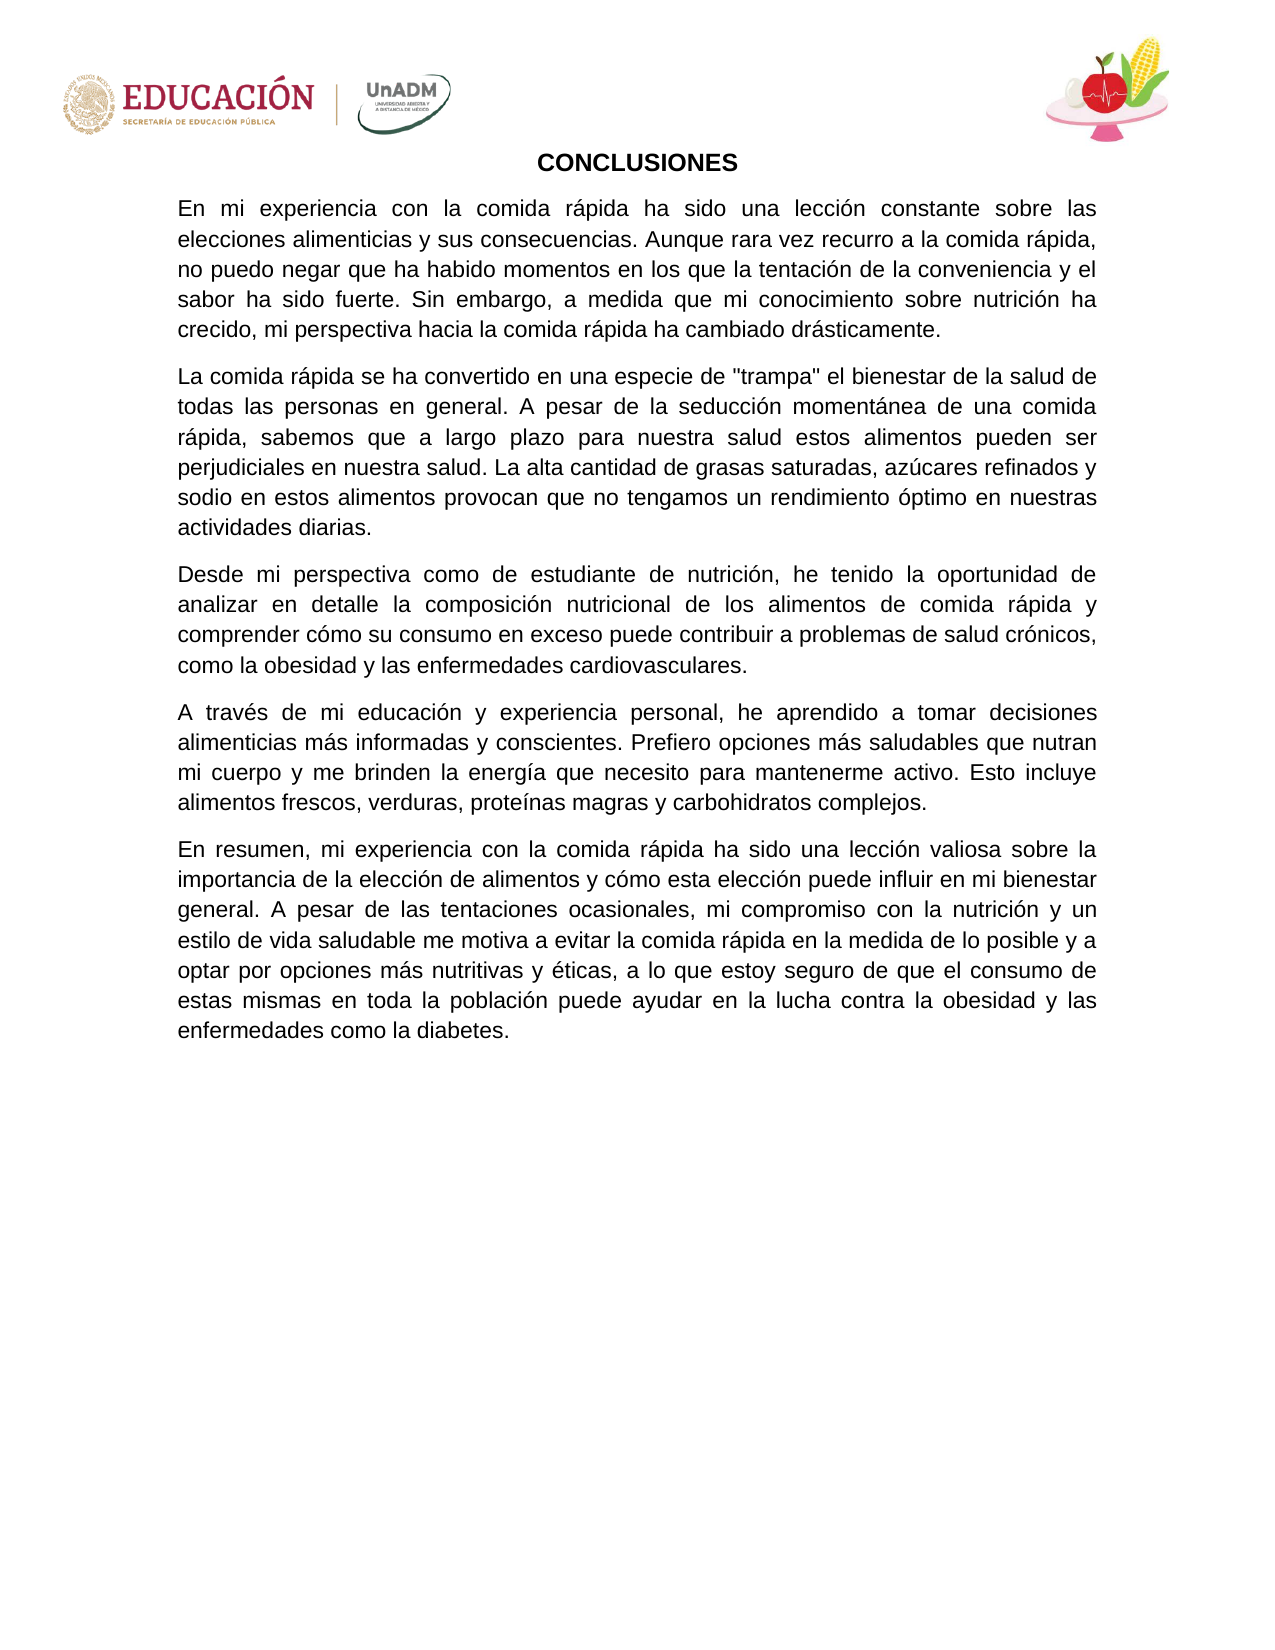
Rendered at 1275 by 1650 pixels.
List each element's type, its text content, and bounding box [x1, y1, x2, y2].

text En mi experiencia con la comida rápida ha sido una lección constante sobre las elecciones alimenticias y sus consecuencias. Aunque rara vez recurro a la comida rápida, no puedo negar que ha habido momentos en los que la tentación de la conveniencia y el sabor ha sido fuerte. Sin embargo, a medida que mi conocimiento sobre nutrición ha crecido, mi perspectiva hacia la comida rápida ha cambiado drásticamente. [177, 195, 1098, 342]
picture [63, 65, 451, 146]
picture [1042, 34, 1170, 148]
text CONCLUSIONES [177, 148, 1098, 176]
text A través de mi educación y experiencia personal, he aprendido a tomar decisiones alimenticias más informadas y conscientes. Prefiero opciones más saludables que nutran mi cuerpo y me brinden la energía que necesito para mantenerme activo. Esto incluye alimentos frescos, verduras, proteínas magras y carbohidratos complejos. [177, 698, 1098, 815]
text La comida rápida se ha convertido en una especie de "trampa" el bienestar de la salud de todas las personas en general. A pesar de la seducción momentánea de una comida rápida, sabemos que a largo plazo para nuestra salud estos alimentos pueden ser perjudiciales en nuestra salud. La alta cantidad de grasas saturadas, azúcares refinados y sodio en estos alimentos provocan que no tengamos un rendimiento óptimo en nuestras actividades diarias. [177, 363, 1098, 540]
text En resumen, mi experiencia con la comida rápida ha sido una lección valiosa sobre la importancia de la elección de alimentos y cómo esta elección puede influir en mi bienestar general. A pesar de las tentaciones ocasionales, mi compromiso con la nutrición y un estilo de vida saludable me motiva a evitar la comida rápida en la medida de lo posible y a optar por opciones más nutritivas y éticas, a lo que estoy seguro de que el consumo de estas mismas en toda la población puede ayudar en la lucha contra la obesidad y las enfermedades como la diabetes. [177, 836, 1098, 1043]
text Desde mi perspectiva como de estudiante de nutrición, he tenido la oportunidad de analizar en detalle la composición nutricional de los alimentos de comida rápida y comprender cómo su consumo en exceso puede contribuir a problemas de salud crónicos, como la obesidad y las enfermedades cardiovasculares. [177, 561, 1098, 678]
